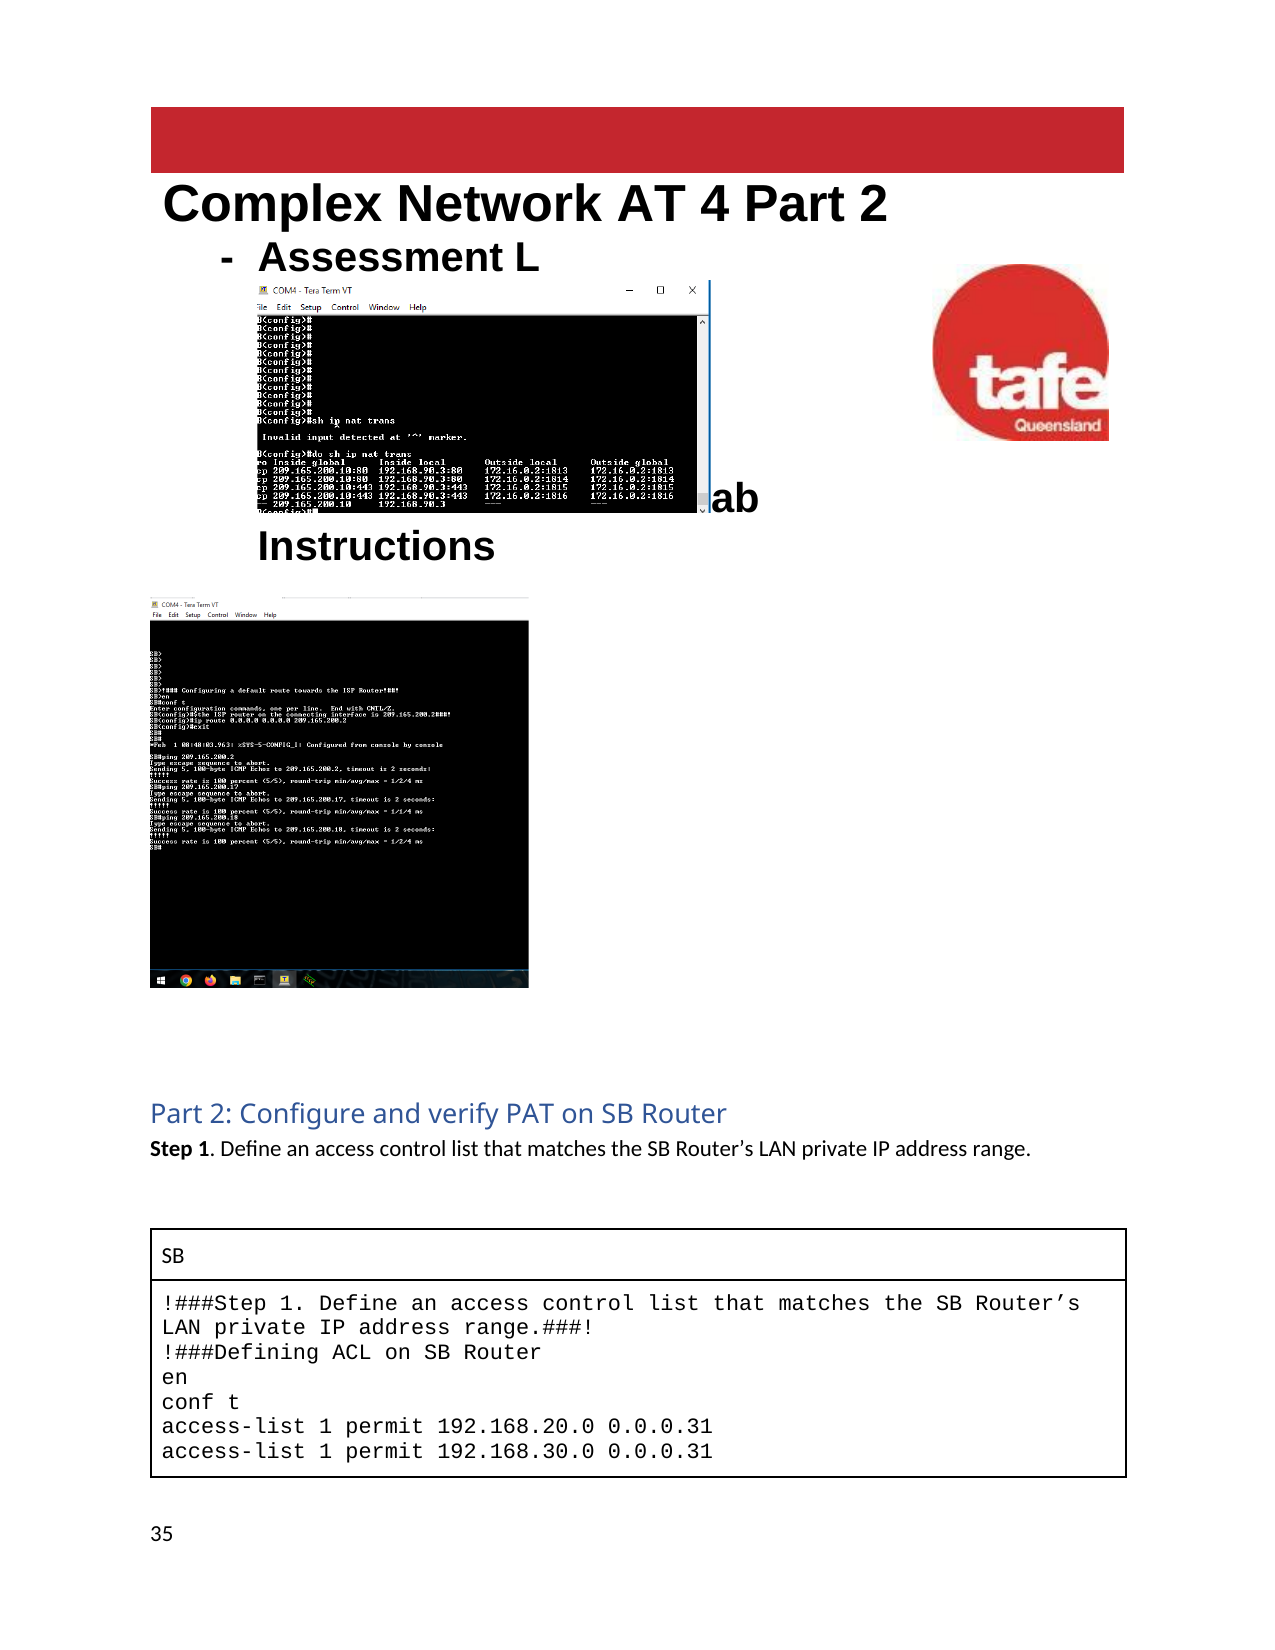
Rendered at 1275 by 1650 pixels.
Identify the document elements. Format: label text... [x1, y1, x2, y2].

subtitle Part 2: Configure and verify PAT on SB Router [150, 1095, 1125, 1132]
picture [932, 264, 1109, 441]
table_cell !###Step 1. Define an access control list that matches the SB Router’s LAN private IP address range.###! !###Defining ACL on SB Router en conf t access-list 1 permit 192.168.20.0 0.0.0.31 access-list 1 permit 192.168.30.0 0.0.0.31 access-list 1 permit 192.168.90.0 0.0.0.31 exit [152, 1281, 1125, 1476]
picture [150, 597, 529, 988]
picture [257, 280, 711, 513]
table_header SB [152, 1230, 1125, 1279]
text Step 1. Define an access control list that matches the SB Router’s LAN private IP address range. [150, 1134, 1125, 1162]
